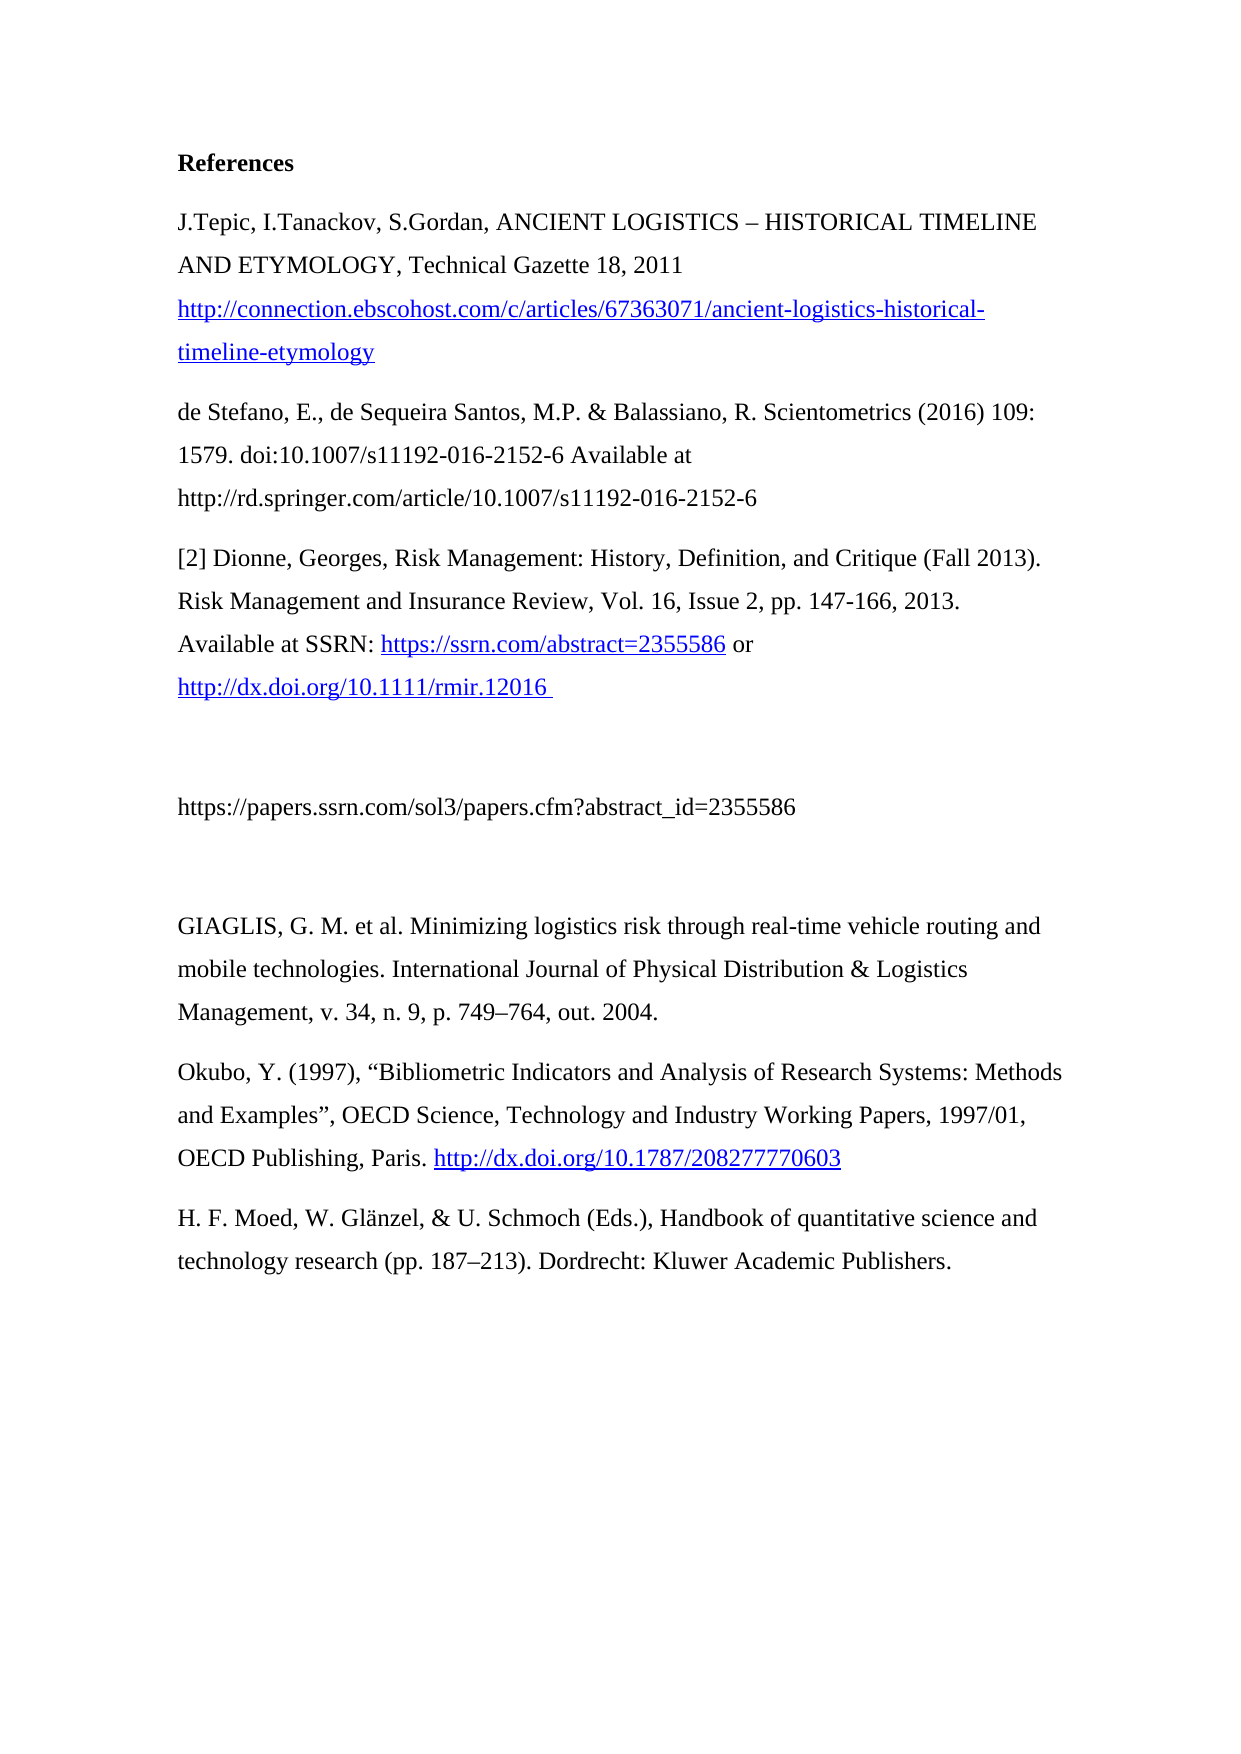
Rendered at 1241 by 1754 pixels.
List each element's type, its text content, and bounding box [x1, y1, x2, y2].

text H. F. Moed, W. Glänzel, & U. Schmoch (Eds.), Handbook of quantitative science and technology research (pp. 187–213). Dordrecht: Kluwer Academic Publishers. [177, 1203, 1063, 1275]
text [2] Dionne, Georges, Risk Management: History, Definition, and Critique (Fall 2013). Risk Management and Insurance Review, Vol. 16, Issue 2, pp. 147-166, 2013. Available at SSRN: https://ssrn.com/abstract=2355586 or http://dx.doi.org/10.1111/rmir.12016 [177, 543, 1063, 701]
text GIAGLIS, G. M. et al. Minimizing logistics risk through real‐time vehicle routing and mobile technologies. International Journal of Physical Distribution & Logistics Management, v. 34, n. 9, p. 749–764, out. 2004. [177, 911, 1063, 1026]
text Okubo, Y. (1997), “Bibliometric Indicators and Analysis of Research Systems: Methods and Examples”, OECD Science, Technology and Industry Working Papers, 1997/01, OECD Publishing, Paris. http://dx.doi.org/10.1787/208277770603 [177, 1057, 1063, 1172]
text References [177, 148, 1063, 176]
text https://papers.ssrn.com/sol3/papers.cfm?abstract_id=2355586 [177, 792, 1063, 820]
text J.Tepic, I.Tanackov, S.Gordan, ANCIENT LOGISTICS – HISTORICAL TIMELINE AND ETYMOLOGY, Technical Gazette 18, 2011 http://connection.ebscohost.com/c/articles/67363071/ancient-logistics-historical-timeline-etymology [177, 207, 1063, 366]
text de Stefano, E., de Sequeira Santos, M.P. & Balassiano, R. Scientometrics (2016) 109: 1579. doi:10.1007/s11192-016-2152-6 Available at http://rd.springer.com/article/10.1007/s11192-016-2152-6 [177, 397, 1063, 512]
